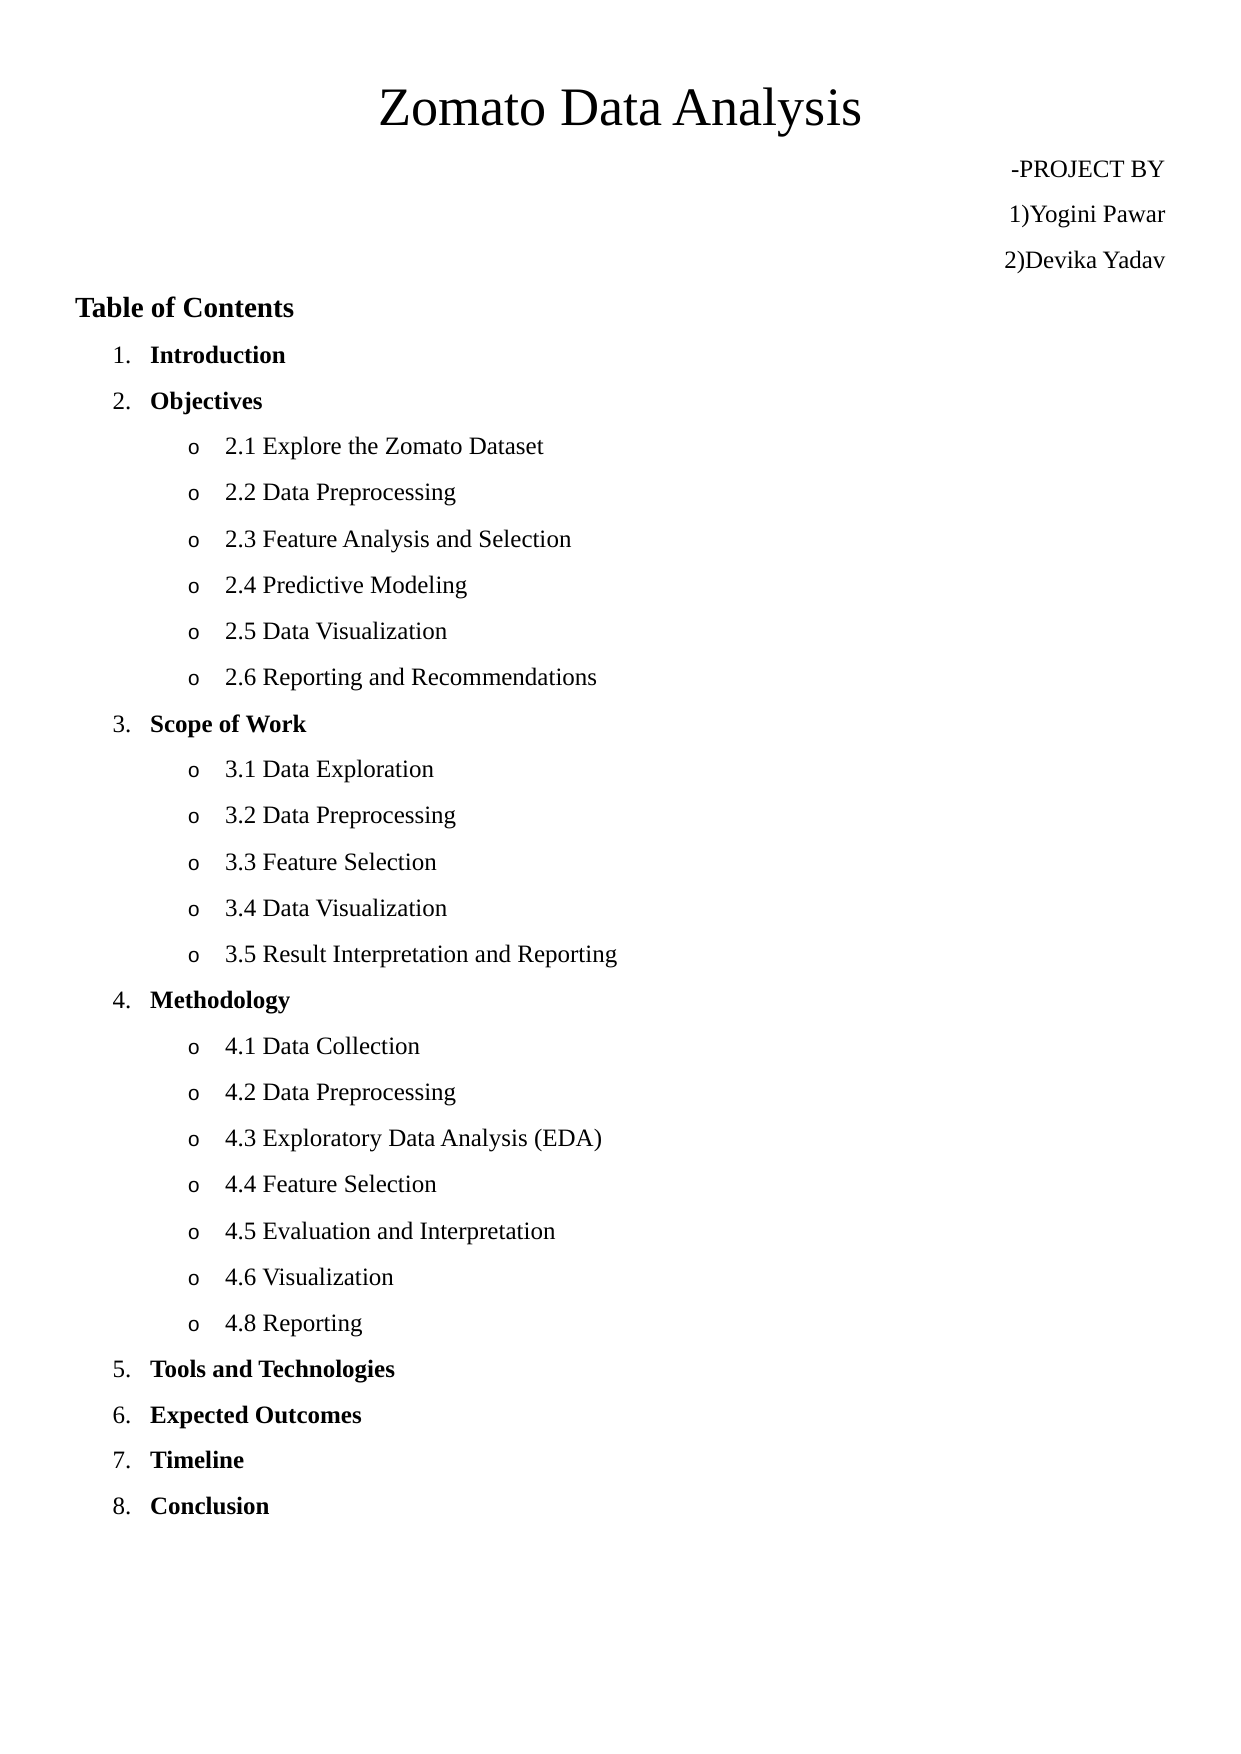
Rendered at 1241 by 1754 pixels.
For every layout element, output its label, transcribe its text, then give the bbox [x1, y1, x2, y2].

list 2.4 Predictive Modeling [187, 570, 1165, 599]
text 1)Yogini Pawar [75, 199, 1165, 228]
list 3.2 Data Preprocessing [187, 800, 1165, 830]
list 3.3 Feature Selection [187, 847, 1165, 876]
list 2.6 Reporting and Recommendations [187, 662, 1165, 692]
list 4.5 Evaluation and Interpretation [187, 1216, 1165, 1245]
list 4.2 Data Preprocessing [187, 1077, 1165, 1107]
list 3.4 Data Visualization [187, 893, 1165, 922]
list 2.2 Data Preprocessing [187, 477, 1165, 507]
text -PROJECT BY [75, 154, 1165, 183]
list Scope of Work [112, 709, 1165, 737]
list Tools and Technologies [112, 1354, 1165, 1383]
list Methodology [112, 985, 1165, 1014]
text Zomato Data Analysis [75, 75, 1165, 137]
list 2.5 Data Visualization [187, 616, 1165, 646]
list Timeline [112, 1445, 1165, 1474]
list 4.1 Data Collection [187, 1031, 1165, 1060]
list Objectives [112, 386, 1165, 414]
text 2)Devika Yadav [75, 245, 1165, 273]
list Expected Outcomes [112, 1400, 1165, 1429]
list 2.1 Explore the Zomato Dataset [187, 431, 1165, 461]
list 4.3 Exploratory Data Analysis (EDA) [187, 1123, 1165, 1153]
list 4.6 Visualization [187, 1262, 1165, 1292]
text Table of Contents [75, 290, 1165, 324]
list 2.3 Feature Analysis and Selection [187, 524, 1165, 553]
list Introduction [112, 340, 1165, 369]
list 3.1 Data Exploration [187, 754, 1165, 784]
list 4.4 Feature Selection [187, 1169, 1165, 1199]
list Conclusion [112, 1491, 1165, 1519]
list 3.5 Result Interpretation and Reporting [187, 939, 1165, 969]
list 4.8 Reporting [187, 1308, 1165, 1338]
